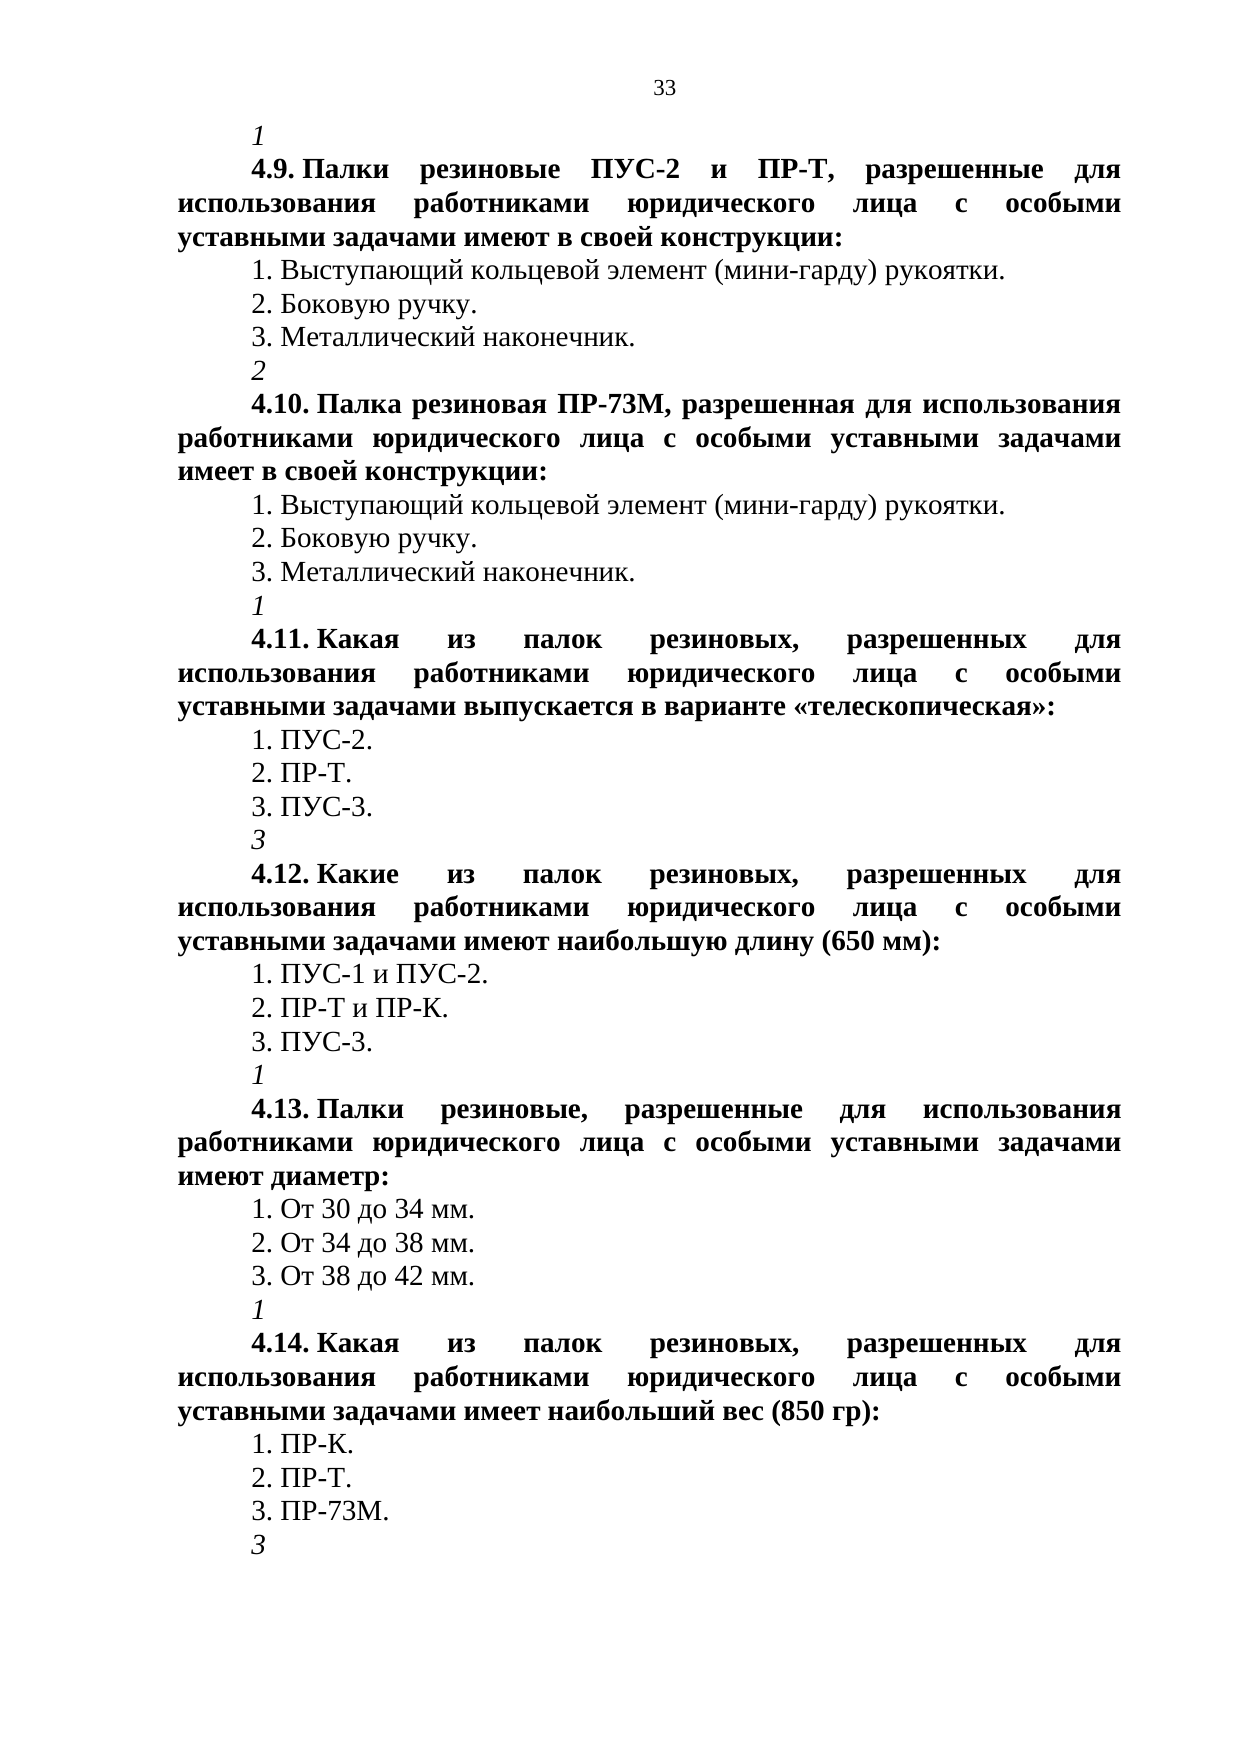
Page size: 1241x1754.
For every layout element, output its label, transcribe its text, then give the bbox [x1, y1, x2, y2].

text 2. ПР-Т. [177, 755, 1122, 789]
text 3. Металлический наконечник. [177, 319, 1122, 353]
text 1. Выступающий кольцевой элемент (мини-гарду) рукоятки. [177, 252, 1122, 286]
text 4.10. Палка резиновая ПР-73М, разрешенная для использования работниками юридического лица с особыми уставными задачами имеет в своей конструкции: [177, 386, 1122, 487]
text 1. ПР-К. [177, 1426, 1122, 1460]
text 3. ПУС-3. [177, 789, 1122, 822]
text 3 [177, 1527, 1122, 1560]
text 1 [177, 588, 1122, 621]
text 2. От 34 до 38 мм. [177, 1225, 1122, 1258]
text 3 [177, 822, 1122, 856]
text 4.11. Какая из палок резиновых, разрешенных для использования работниками юридического лица с особыми уставными задачами выпускается в варианте «телескопическая»: [177, 621, 1122, 722]
text 1. От 30 до 34 мм. [177, 1191, 1122, 1225]
text 1. Выступающий кольцевой элемент (мини-гарду) рукоятки. [177, 487, 1122, 521]
text 4.13. Палки резиновые, разрешенные для использования работниками юридического лица с особыми уставными задачами имеют диаметр: [177, 1091, 1122, 1191]
text 2. Боковую ручку. [177, 521, 1122, 554]
text 3. Металлический наконечник. [177, 554, 1122, 588]
text 4.9. Палки резиновые ПУС-2 и ПР-Т, разрешенные для использования работниками юридического лица с особыми уставными задачами имеют в своей конструкции: [177, 152, 1122, 252]
text 2 [177, 353, 1122, 386]
text 1 [177, 1292, 1122, 1326]
text 1. ПУС-1 и ПУС-2. [177, 957, 1122, 990]
text 1. ПУС-2. [177, 722, 1122, 755]
text 4.12. Какие из палок резиновых, разрешенных для использования работниками юридического лица с особыми уставными задачами имеют наибольшую длину (650 мм): [177, 856, 1122, 957]
text 1 [177, 1057, 1122, 1091]
text 4.14. Какая из палок резиновых, разрешенных для использования работниками юридического лица с особыми уставными задачами имеет наибольший вес (850 гр): [177, 1326, 1122, 1426]
text 2. ПР-Т и ПР-К. [177, 990, 1122, 1024]
text 1 [177, 118, 1122, 152]
text 3. ПУС-3. [177, 1024, 1122, 1057]
text 3. ПР-73М. [177, 1493, 1122, 1527]
text 3. От 38 до 42 мм. [177, 1258, 1122, 1292]
text 2. Боковую ручку. [177, 286, 1122, 319]
text 2. ПР-Т. [177, 1460, 1122, 1493]
